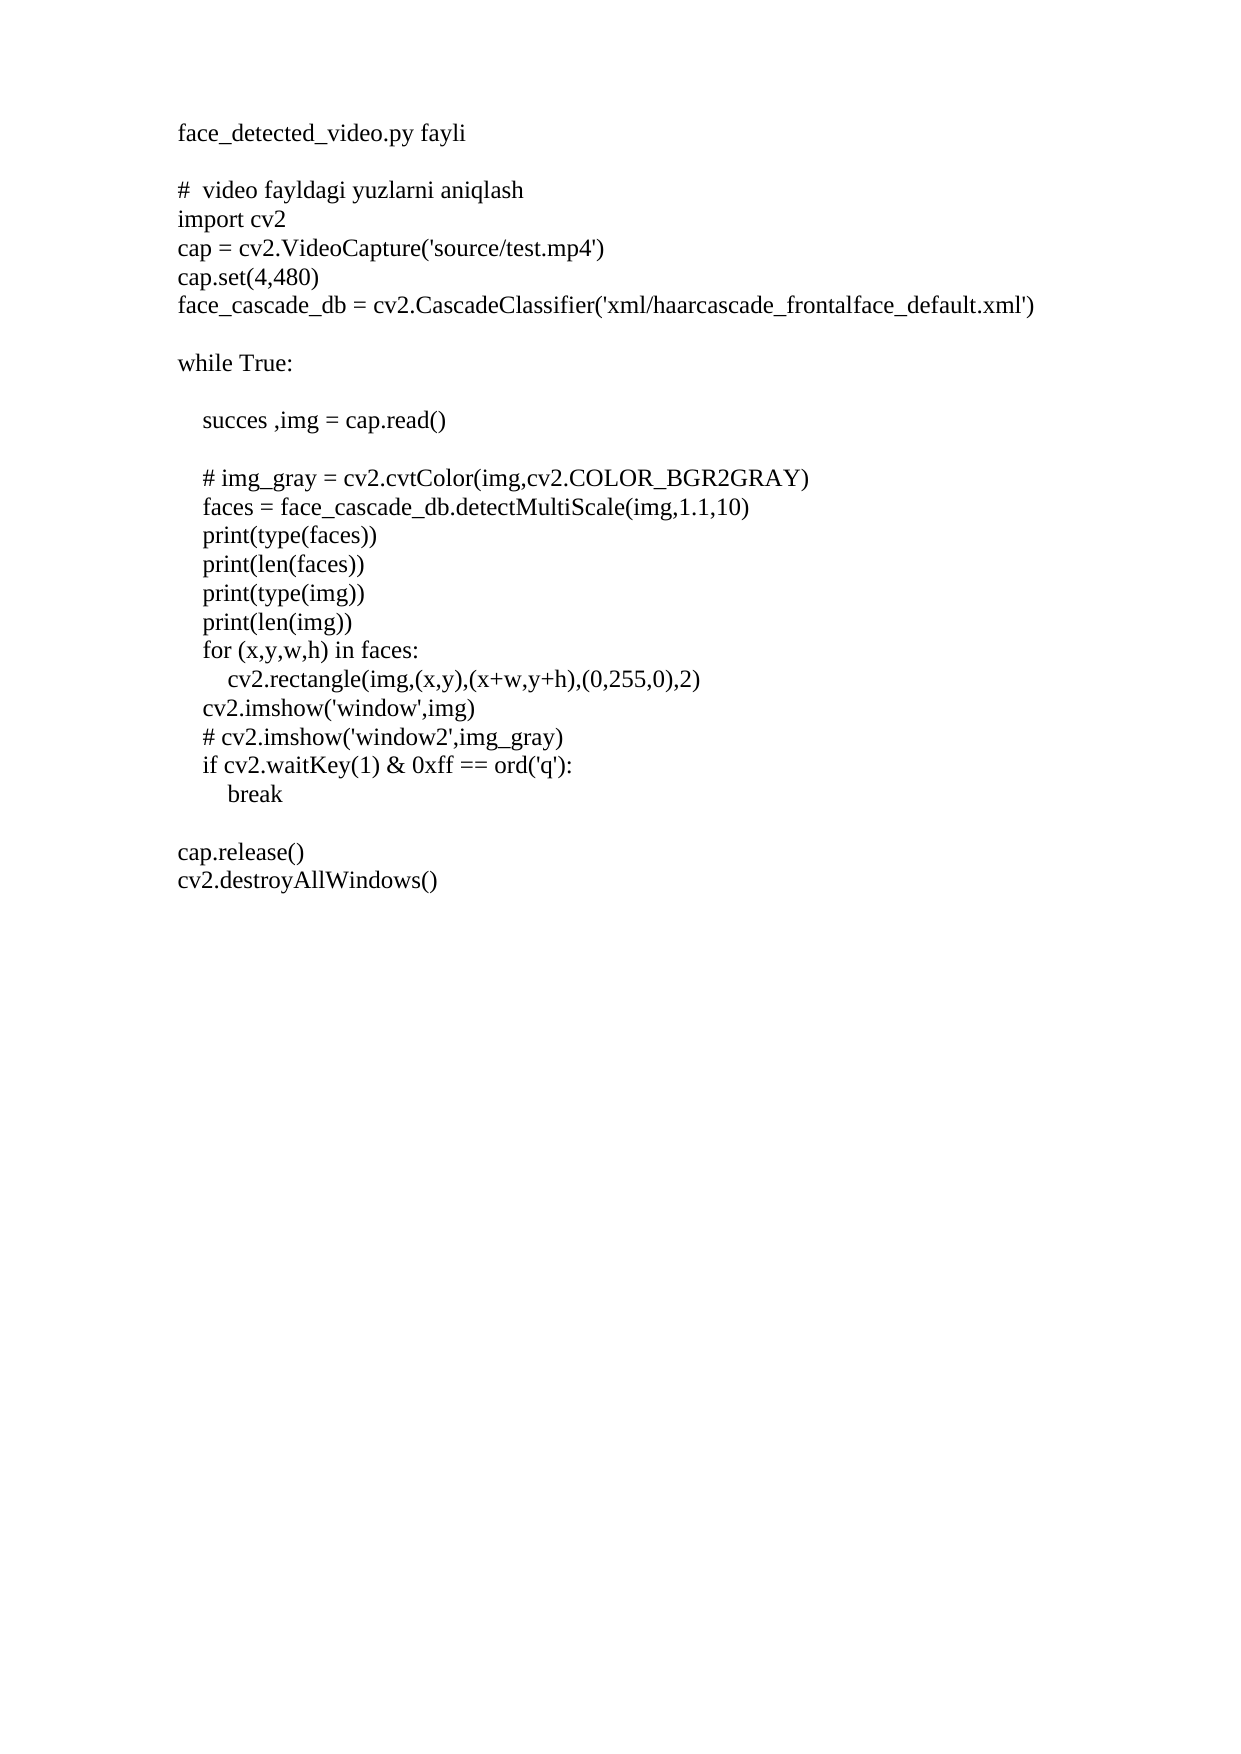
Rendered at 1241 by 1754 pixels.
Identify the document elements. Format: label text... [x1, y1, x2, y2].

text cap.set(4,480) [177, 262, 1152, 291]
text print(len(img)) [177, 607, 1152, 636]
text succes ,img = cap.read() [177, 406, 1152, 434]
text cap.release() [177, 837, 1152, 866]
text break [177, 779, 1152, 808]
text print(type(faces)) [177, 521, 1152, 549]
text # img_gray = cv2.cvtColor(img,cv2.COLOR_BGR2GRAY) [177, 463, 1152, 492]
text print(type(img)) [177, 578, 1152, 607]
text for (x,y,w,h) in faces: [177, 636, 1152, 664]
text while True: [177, 348, 1152, 377]
text # video fayldagi yuzlarni aniqlash [177, 176, 1152, 204]
text import cv2 [177, 204, 1152, 233]
text if cv2.waitKey(1) & 0xff == ord('q'): [177, 751, 1152, 779]
text cv2.imshow('window',img) [177, 693, 1152, 722]
text print(len(faces)) [177, 549, 1152, 578]
text cap = cv2.VideoCapture('source/test.mp4') [177, 233, 1152, 262]
text cv2.destroyAllWindows() [177, 866, 1152, 894]
text face_detected_video.py fayli [177, 118, 1152, 147]
text cv2.rectangle(img,(x,y),(x+w,y+h),(0,255,0),2) [177, 664, 1152, 693]
text # cv2.imshow('window2',img_gray) [177, 722, 1152, 751]
text faces = face_cascade_db.detectMultiScale(img,1.1,10) [177, 492, 1152, 521]
text face_cascade_db = cv2.CascadeClassifier('xml/haarcascade_frontalface_default.xml') [177, 291, 1152, 319]
